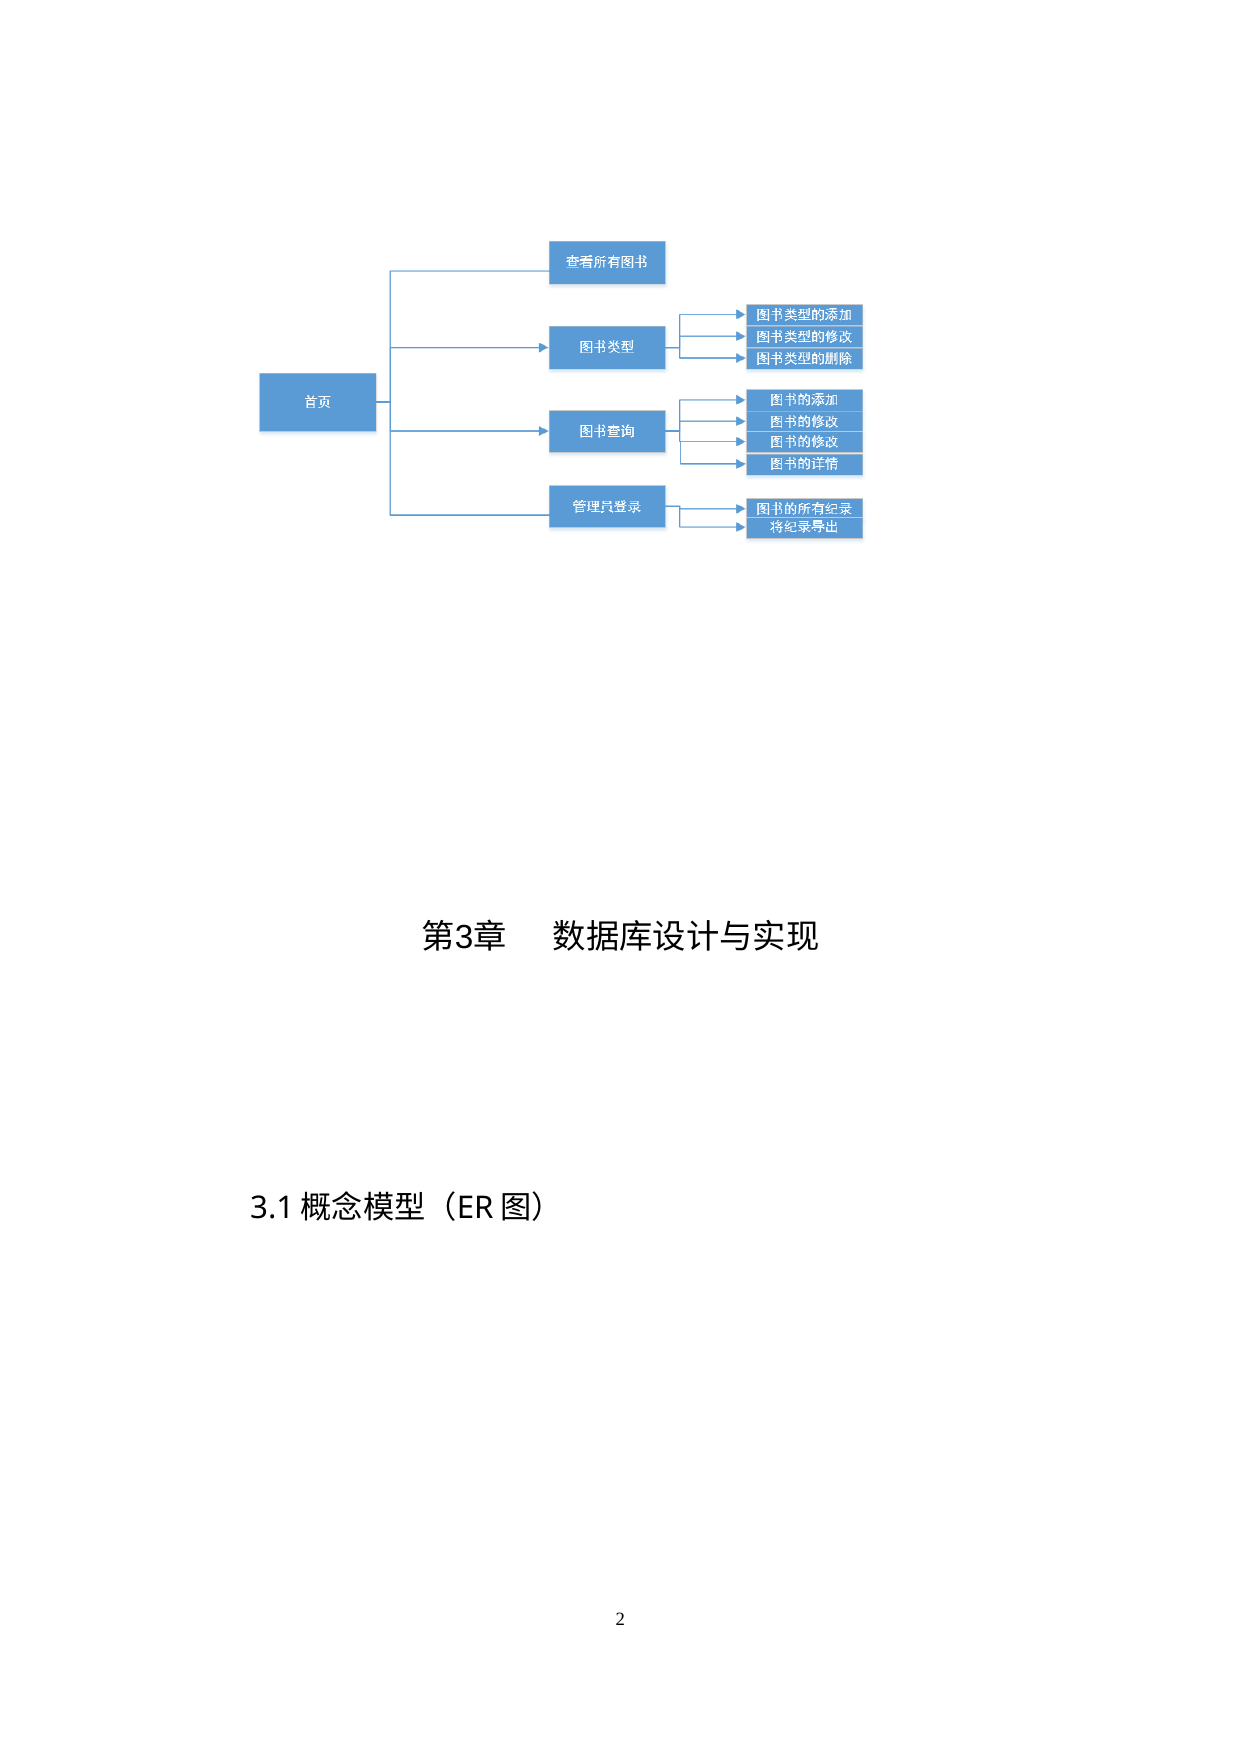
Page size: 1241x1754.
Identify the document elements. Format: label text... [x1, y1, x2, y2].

text 3.1概念模型（ER图） [187, 1172, 1053, 1237]
subtitle 数据库设计与实现 [187, 902, 1053, 967]
picture [187, 162, 1052, 667]
